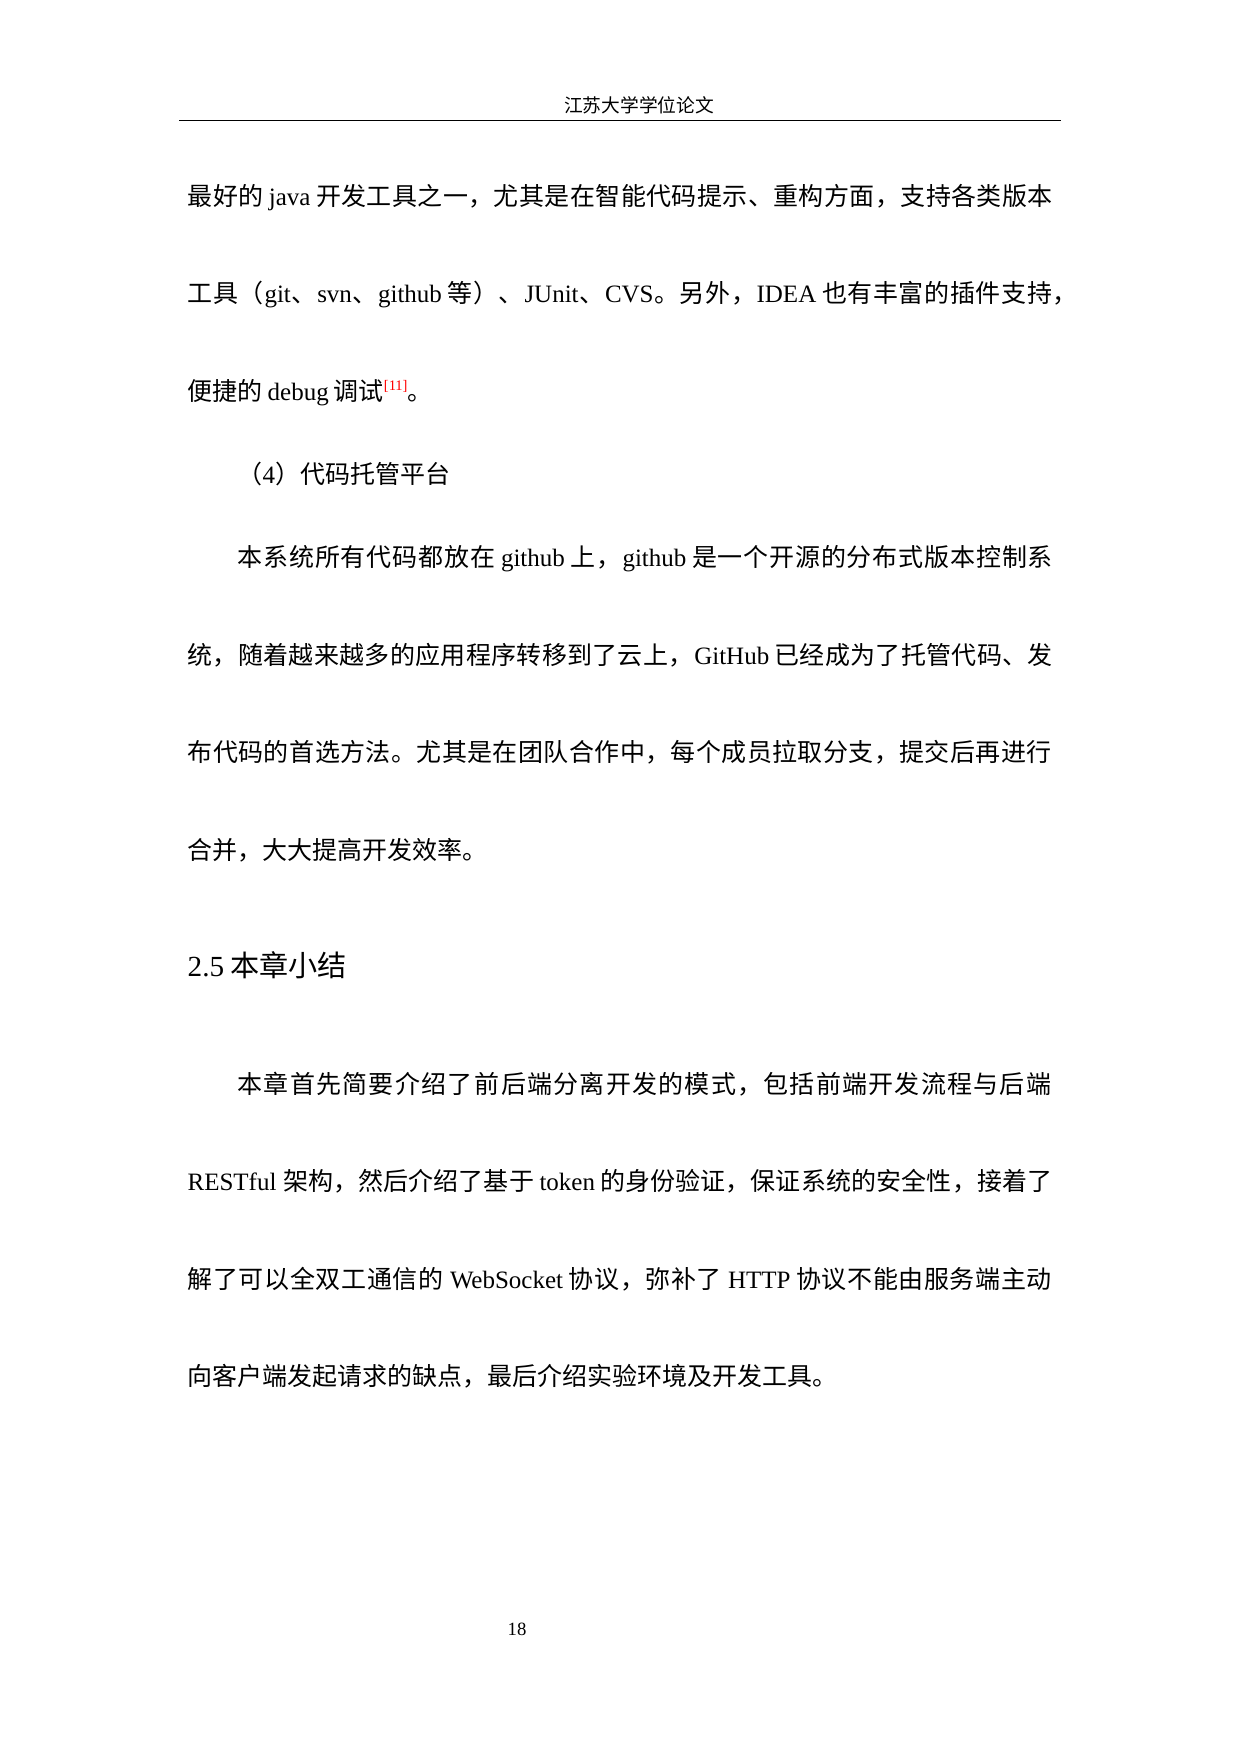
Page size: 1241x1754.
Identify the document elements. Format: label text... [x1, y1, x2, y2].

list 代码托管平台 [187, 440, 1053, 505]
text 本章首先简要介绍了前后端分离开发的模式，包括前端开发流程与后端RESTful 架构，然后介绍了基于token的身份验证，保证系统的安全性，接着了解了可以全双工通信的WebSocket协议，弥补了HTTP协议不能由服务端主动向客户端发起请求的缺点，最后介绍实验环境及开发工具。 [187, 1050, 1053, 1407]
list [187, 162, 1053, 422]
subtitle 2.5本章小结 [187, 931, 1053, 996]
list 本系统所有代码都放在github上，github是一个开源的分布式版本控制系统，随着越来越多的应用程序转移到了云上，GitHub已经成为了托管代码、发布代码的首选方法。尤其是在团队合作中，每个成员拉取分支，提交后再进行合并，大大提高开发效率。 [187, 523, 1053, 881]
